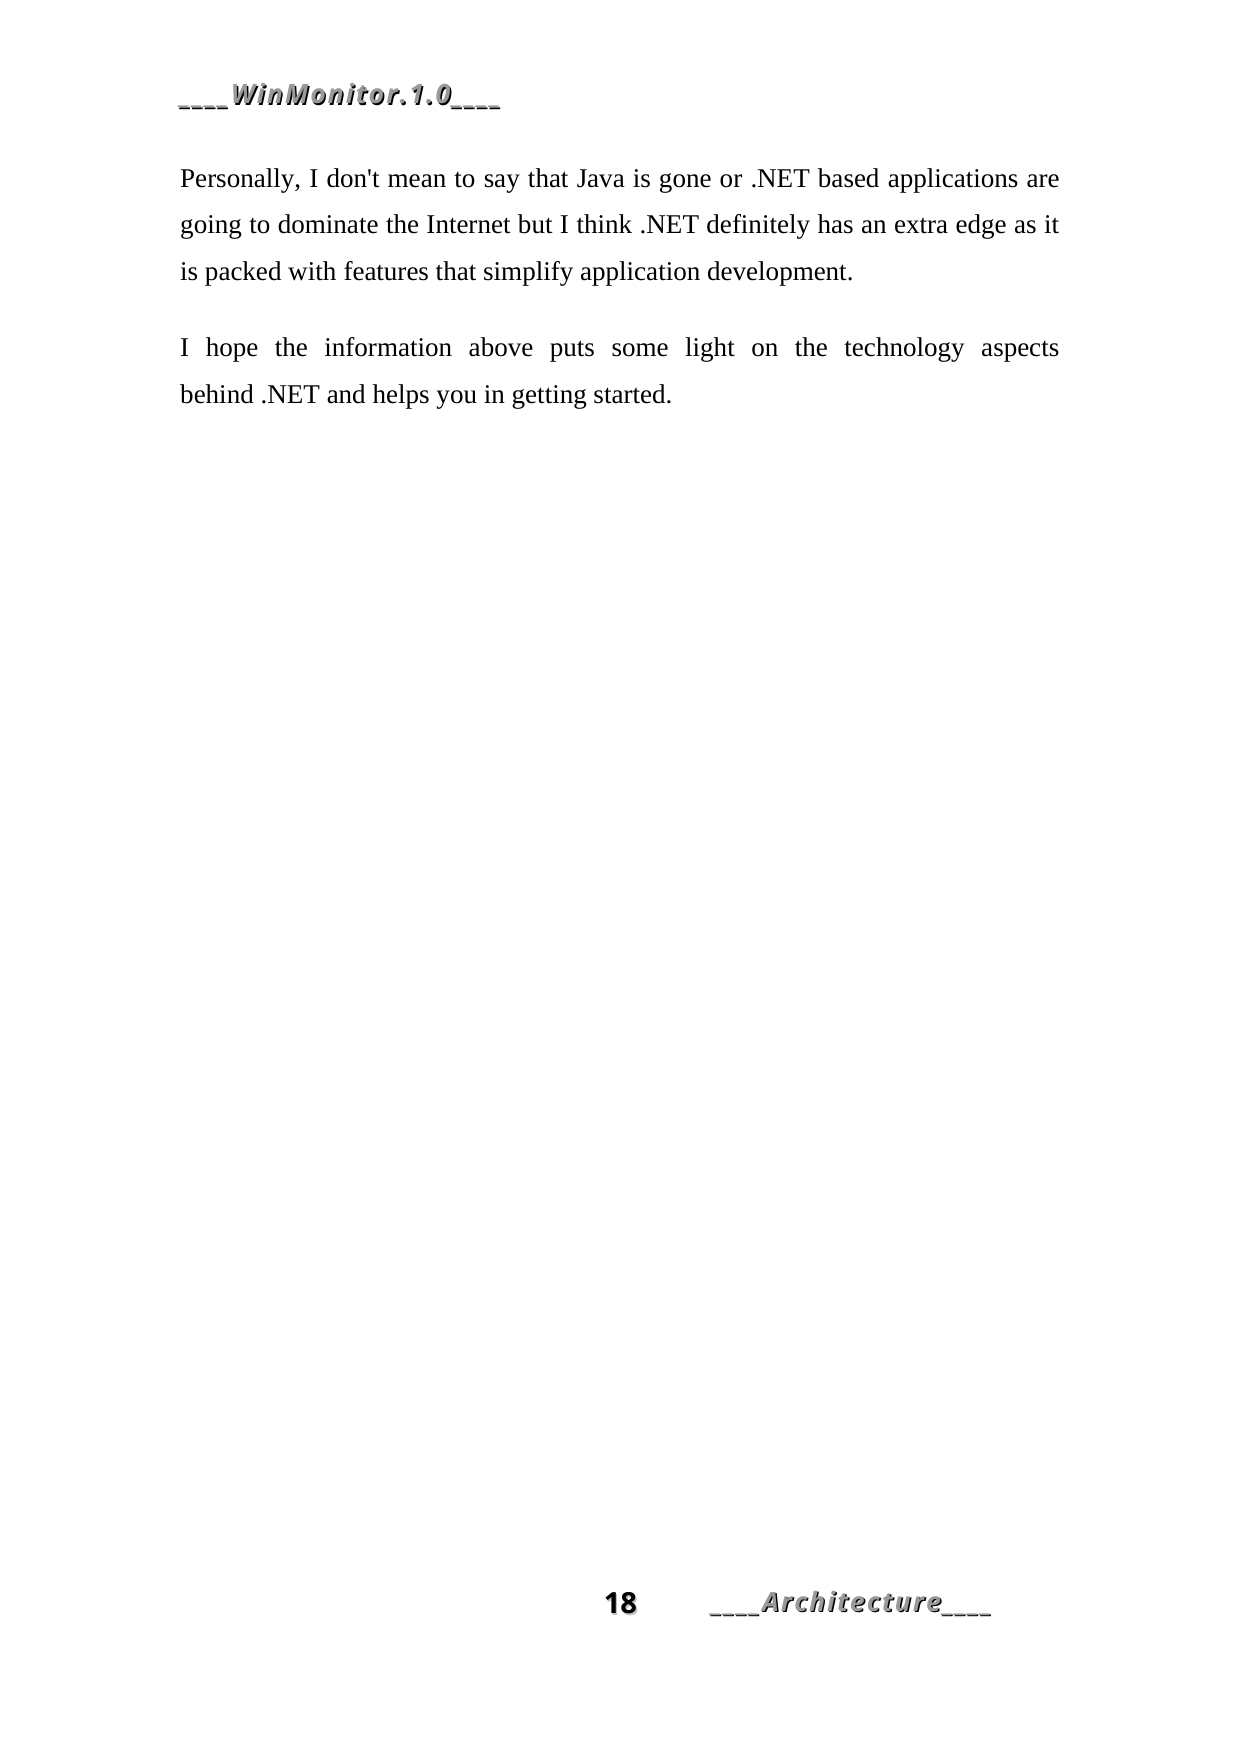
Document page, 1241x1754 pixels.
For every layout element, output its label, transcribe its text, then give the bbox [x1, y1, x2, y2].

text I hope the information above puts some light on the technology aspects behind .NET and helps you in getting started. [180, 331, 1060, 409]
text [180, 162, 1060, 286]
